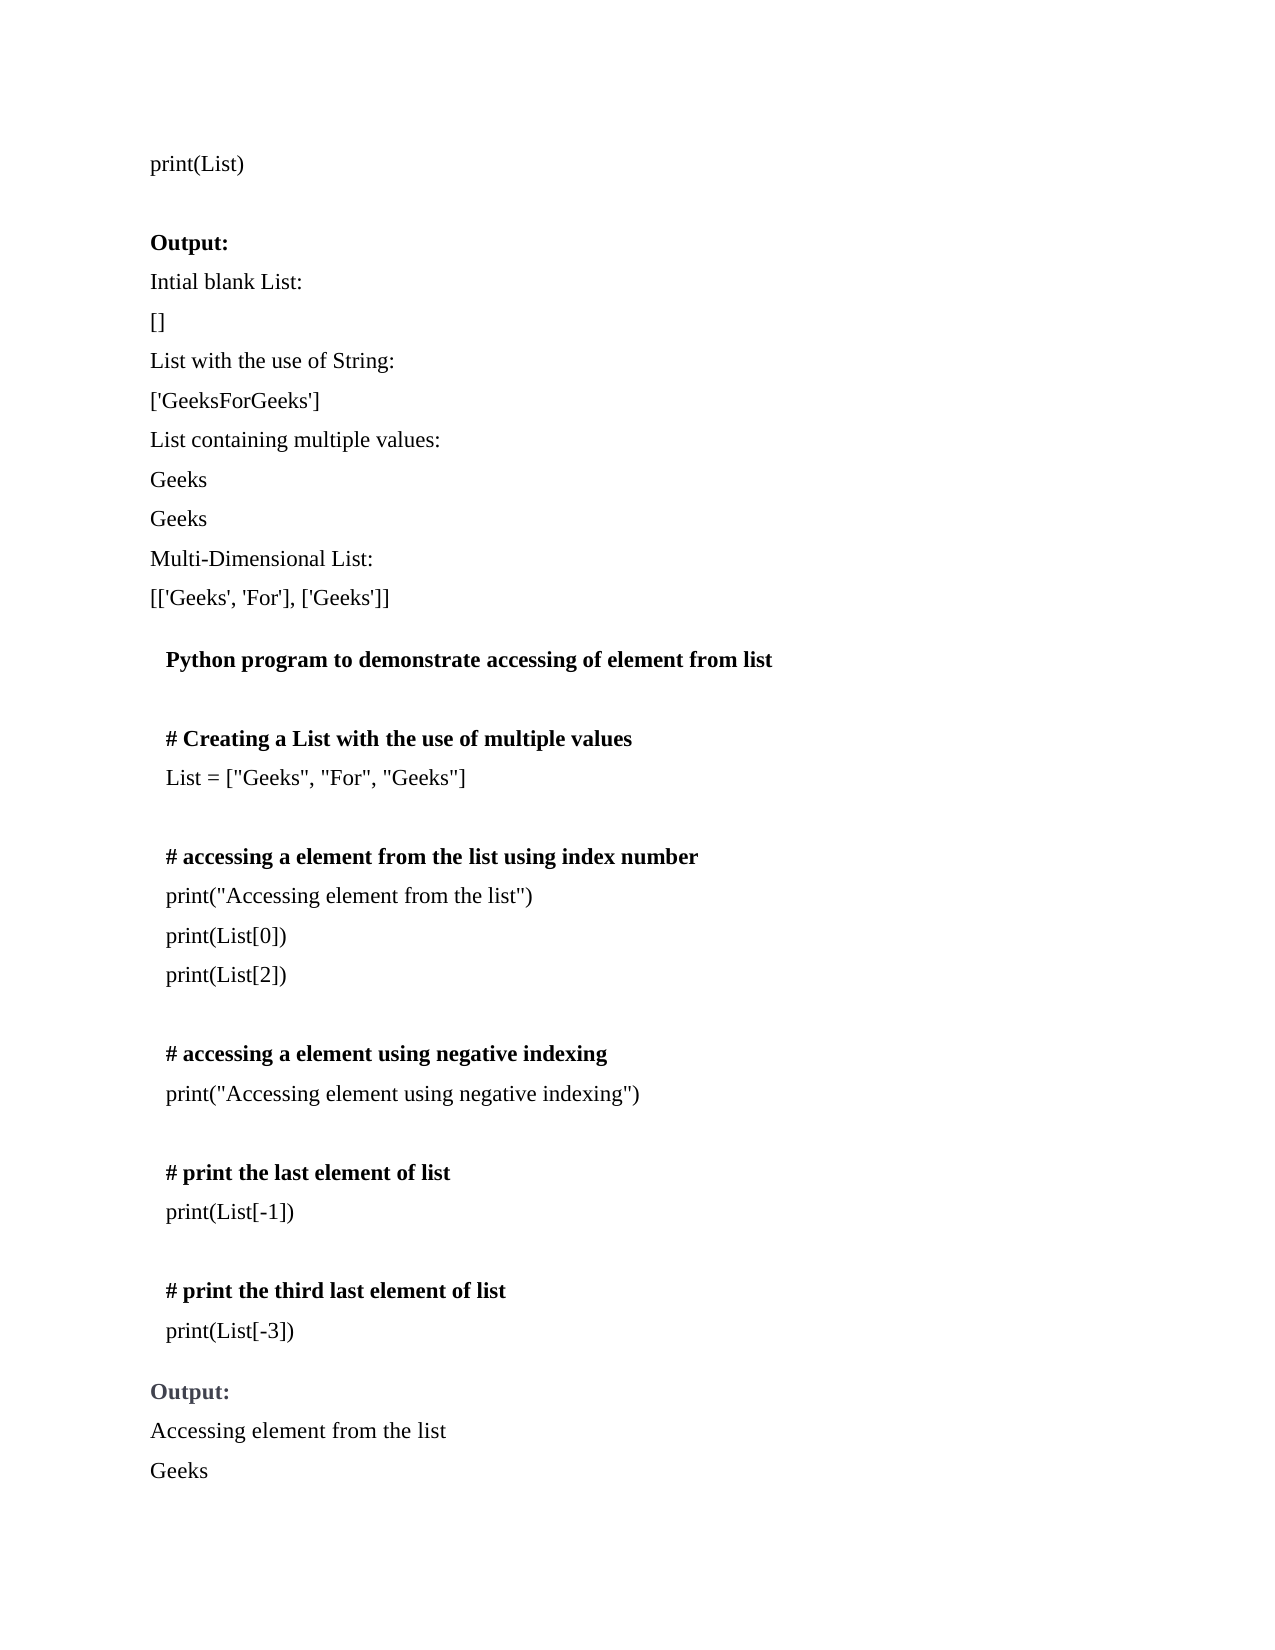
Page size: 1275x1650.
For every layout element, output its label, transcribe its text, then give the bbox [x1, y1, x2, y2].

text List containing multiple values: [150, 426, 1125, 453]
text Output: [150, 229, 1125, 255]
text Geeks [150, 1457, 1125, 1483]
text [] [150, 308, 1125, 334]
text Accessing element from the list [150, 1418, 1125, 1444]
text Geeks [150, 505, 1125, 532]
text Geeks [150, 466, 1125, 492]
text ['GeeksForGeeks'] [150, 387, 1125, 413]
text [['Geeks', 'For'], ['Geeks']] [150, 584, 1125, 611]
text Multi-Dimensional List: [150, 545, 1125, 571]
text List with the use of String: [150, 347, 1125, 374]
text Intial blank List: [150, 268, 1125, 295]
text print(List) [150, 150, 1125, 176]
text Output: [150, 1378, 1125, 1404]
table_header Python program to demonstrate accessing of element from list # Creating a List with the use of multiple values List = ["Geeks", "For", "Geeks"] # accessing a element from the list using index number print("Accessing element from the list") print(List[0]) print(List[2]) # accessing a element using negative indexing print("Accessing element using negative indexing") # print the last element of list print(List[-1]) # print the third last element of list print(List[-3]) [150, 624, 1050, 1378]
